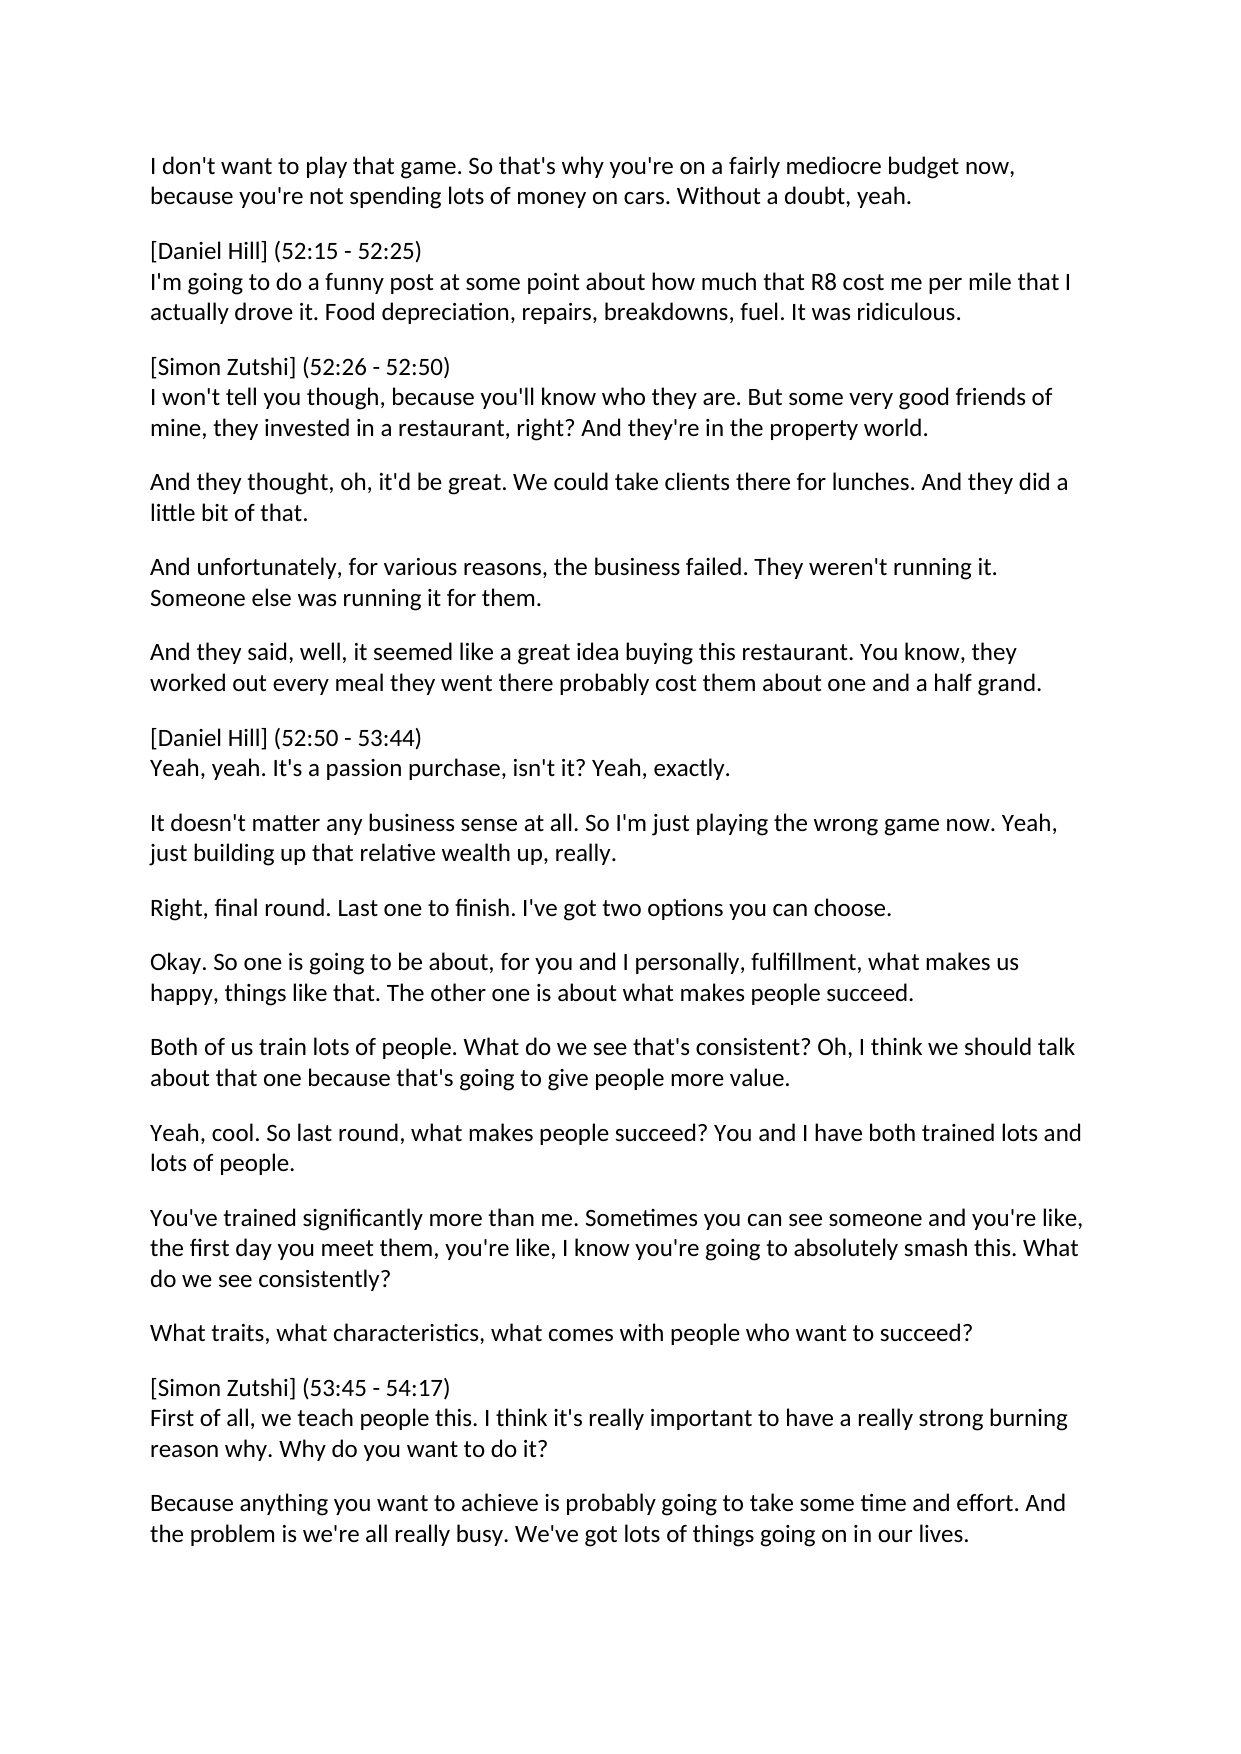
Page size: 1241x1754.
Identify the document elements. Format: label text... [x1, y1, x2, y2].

text Right, final round. Last one to finish. I've got two options you can choose. [150, 892, 1090, 922]
text First of all, we teach people this. I think it's really important to have a really strong burning reason why. Why do you want to do it? [150, 1402, 1090, 1463]
text What traits, what characteristics, what comes with people who want to succeed? [150, 1317, 1090, 1348]
text Both of us train lots of people. What do we see that's consistent? Oh, I think we should talk about that one because that's going to give people more value. [150, 1032, 1090, 1093]
text Yeah, cool. So last round, what makes people succeed? You and I have both trained lots and lots of people. [150, 1117, 1090, 1178]
text Okay. So one is going to be about, for you and I personally, fulfillment, what makes us happy, things like that. The other one is about what makes people succeed. [150, 946, 1090, 1007]
text I'm going to do a funny post at some point about how much that R8 cost me per mile that I actually drove it. Food depreciation, repairs, breakdowns, fuel. It was ridiculous. [150, 266, 1090, 327]
text [Simon Zutshi] (52:26 - 52:50) [150, 351, 1090, 381]
text And they said, well, it seemed like a great idea buying this restaurant. You know, they worked out every meal they went there probably cost them about one and a half grand. [150, 637, 1090, 698]
text I don't want to play that game. So that's why you're on a fairly mediocre budget now, because you're not spending lots of money on cars. Without a doubt, yeah. [150, 150, 1090, 211]
text Yeah, yeah. It's a passion purchase, isn't it? Yeah, exactly. [150, 752, 1090, 783]
text And they thought, oh, it'd be great. We could take clients there for lunches. And they did a little bit of that. [150, 466, 1090, 527]
text It doesn't matter any business sense at all. So I'm just playing the wrong game now. Yeah, just building up that relative wealth up, really. [150, 807, 1090, 868]
text [Simon Zutshi] (53:45 - 54:17) [150, 1372, 1090, 1402]
text [Daniel Hill] (52:15 - 52:25) [150, 235, 1090, 266]
text I won't tell you though, because you'll know who they are. But some very good friends of mine, they invested in a restaurant, right? And they're in the property world. [150, 381, 1090, 442]
text [Daniel Hill] (52:50 - 53:44) [150, 722, 1090, 752]
text Because anything you want to achieve is probably going to take some time and effort. And the problem is we're all really busy. We've got lots of things going on in our lives. [150, 1488, 1090, 1549]
text You've trained significantly more than me. Sometimes you can see someone and you're like, the first day you meet them, you're like, I know you're going to absolutely smash this. What do we see consistently? [150, 1202, 1090, 1293]
text And unfortunately, for various reasons, the business failed. They weren't running it. Someone else was running it for them. [150, 551, 1090, 612]
